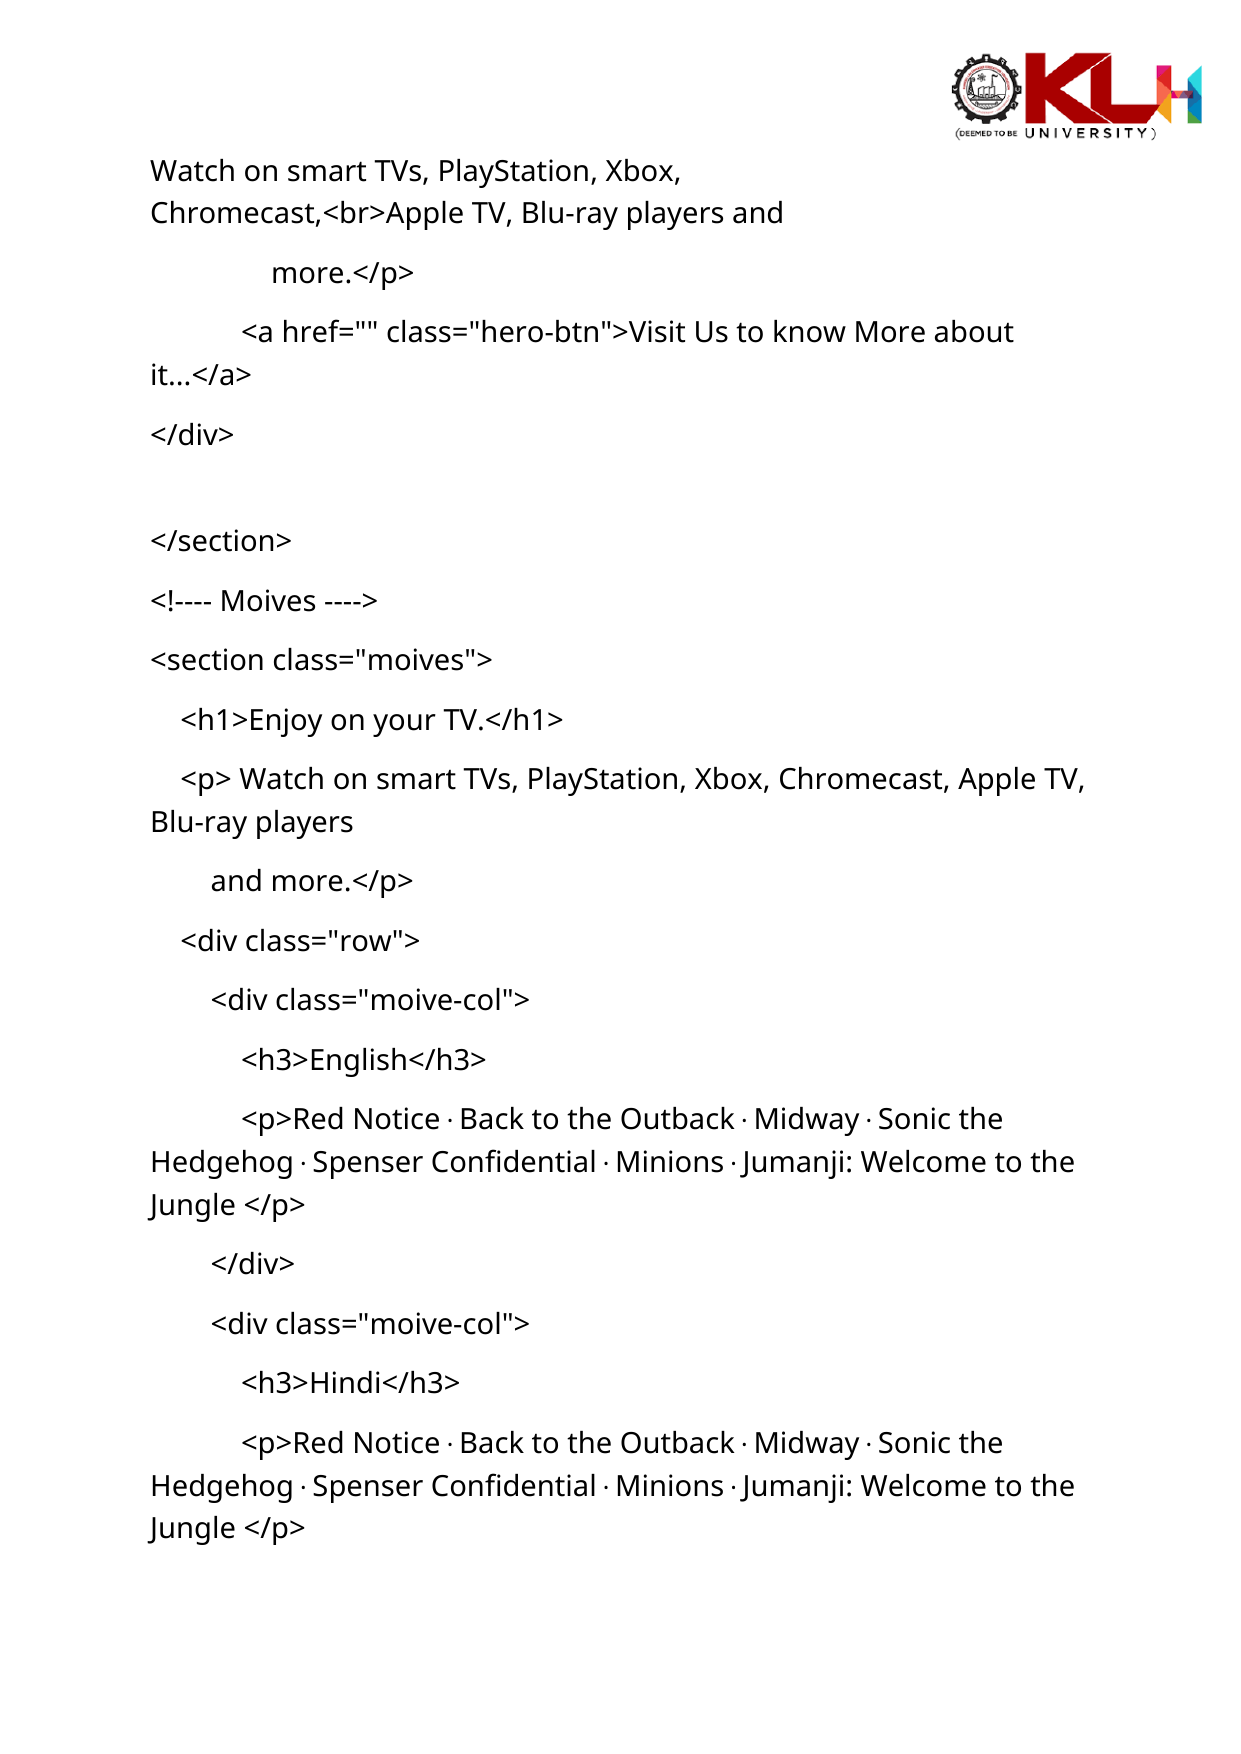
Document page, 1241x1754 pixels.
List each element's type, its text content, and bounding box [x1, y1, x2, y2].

text <div class="moive-col"> [150, 979, 1090, 1019]
text <h3>English</h3> [150, 1039, 1090, 1079]
text <p>Red Notice · Back to the Outback · Midway · Sonic the Hedgehog · Spenser Confidential · Minions · Jumanji: Welcome to the Jungle </p> [150, 1422, 1090, 1547]
text <p> Watch on smart TVs, PlayStation, Xbox, Chromecast, Apple TV, Blu-ray players [150, 758, 1090, 841]
text Watch on smart TVs, PlayStation, Xbox, Chromecast,<br>Apple TV, Blu-ray players and [150, 150, 1090, 232]
text </section> [150, 520, 1090, 560]
picture [946, 32, 1209, 157]
text <section class="moives"> [150, 639, 1090, 679]
text <div class="moive-col"> [150, 1303, 1090, 1343]
text <a href="" class="hero-btn">Visit Us to know More about it...</a> [150, 312, 1090, 394]
text </div> [150, 1244, 1090, 1283]
text more.</p> [150, 252, 1090, 292]
text <div class="row"> [150, 920, 1090, 960]
text <p>Red Notice · Back to the Outback · Midway · Sonic the Hedgehog · Spenser Confidential · Minions · Jumanji: Welcome to the Jungle </p> [150, 1098, 1090, 1224]
text <h3>Hindi</h3> [150, 1363, 1090, 1402]
text </div> [150, 414, 1090, 454]
text and more.</p> [150, 861, 1090, 900]
text <h1>Enjoy on your TV.</h1> [150, 699, 1090, 738]
text <!---- Moives ----> [150, 580, 1090, 619]
